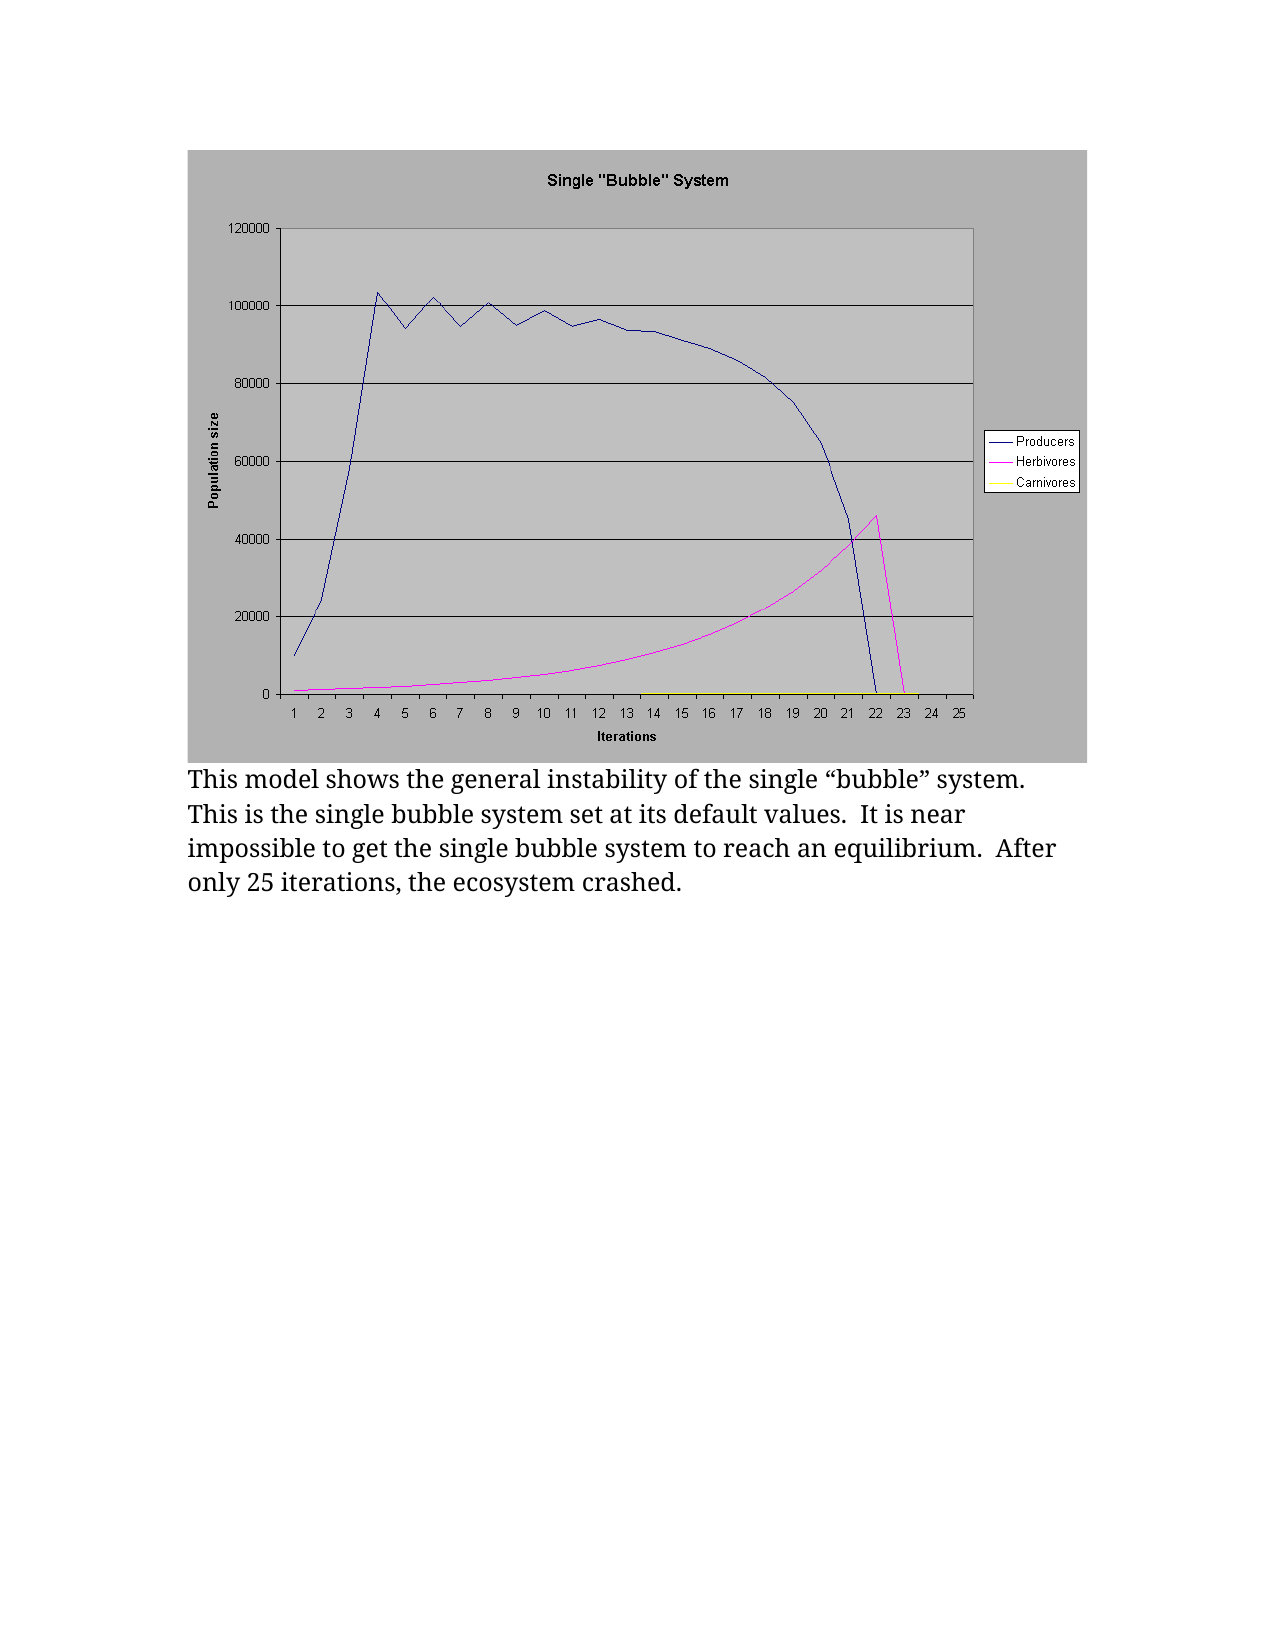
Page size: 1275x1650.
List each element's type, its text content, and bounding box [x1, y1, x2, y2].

text This model shows the general instability of the single “bubble” system. This is the single bubble system set at its default values. It is near impossible to get the single bubble system to reach an equilibrium. After only 25 iterations, the ecosystem crashed. [187, 763, 1087, 898]
picture [187, 150, 1088, 763]
